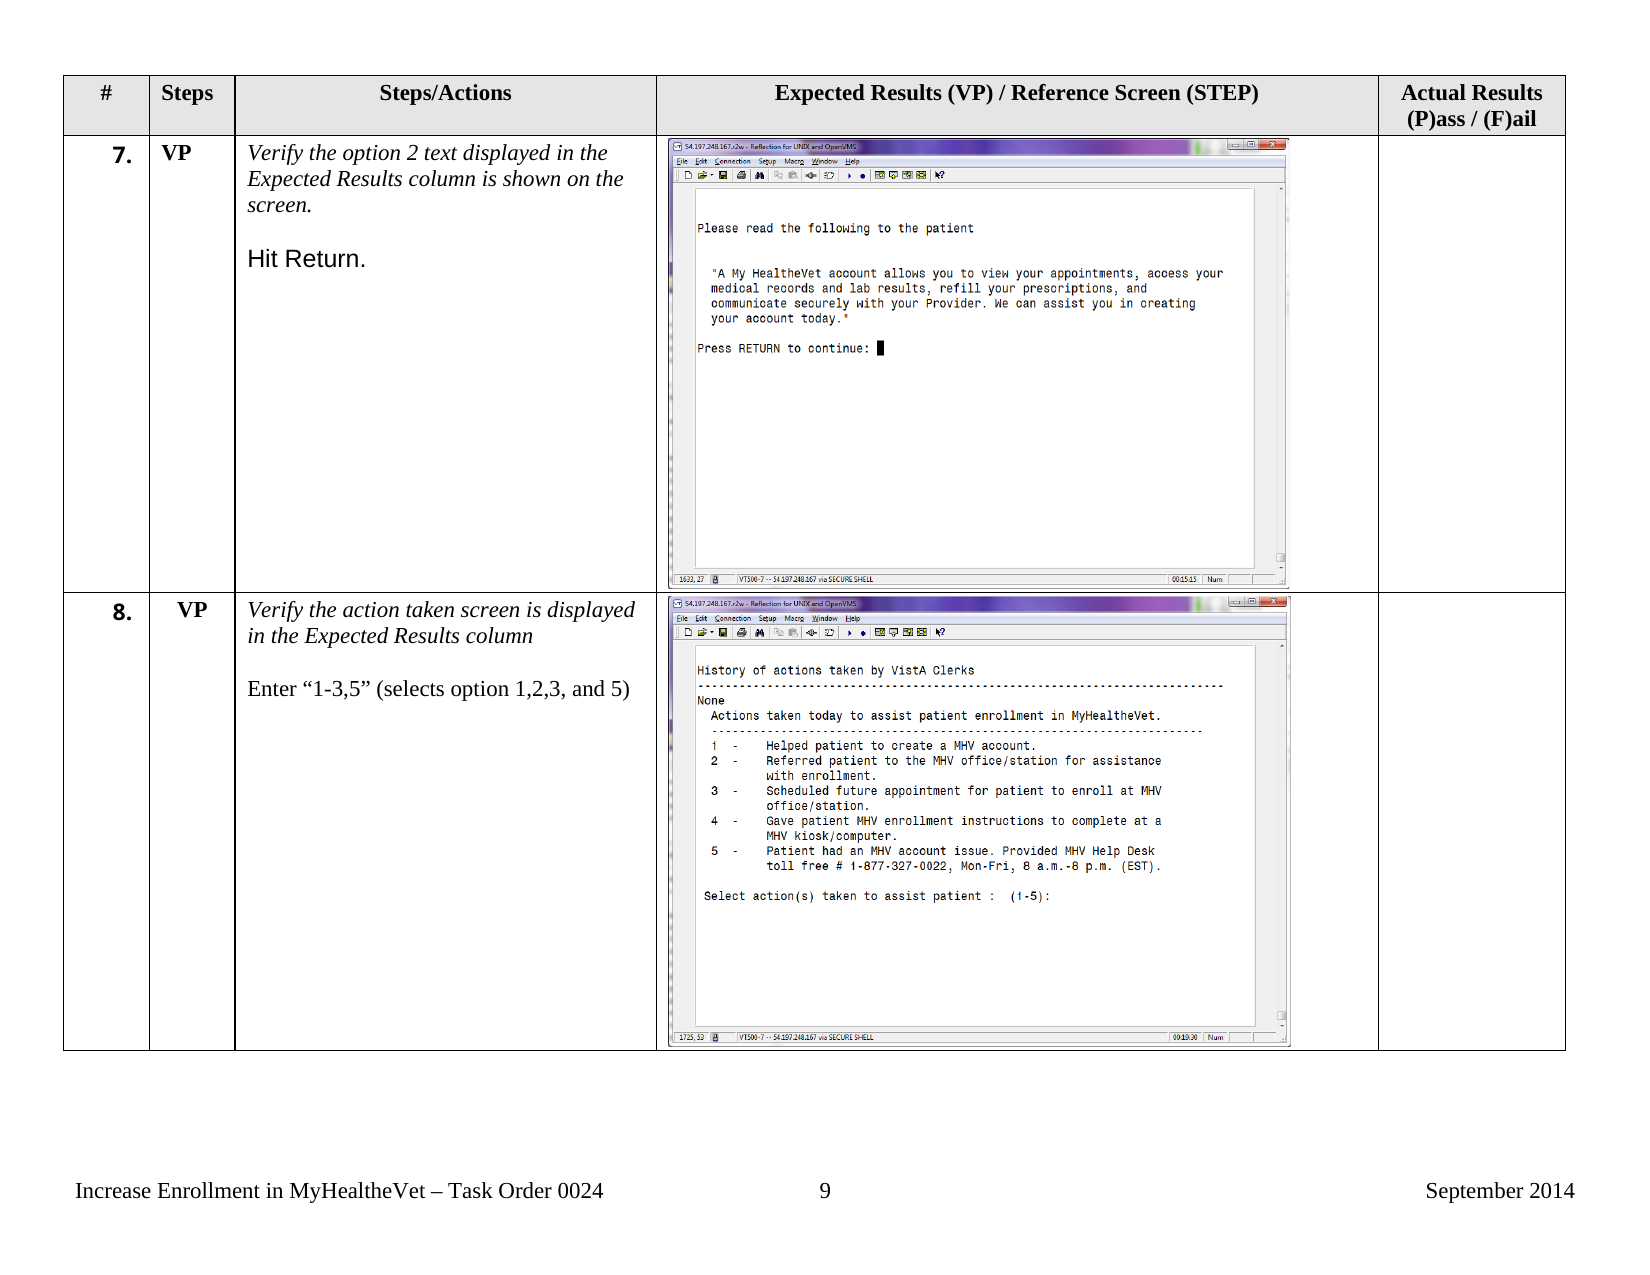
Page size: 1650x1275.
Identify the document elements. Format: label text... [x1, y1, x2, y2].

table_cell Verify the option 2 text displayed in the Expected Results column is shown on the screen. Hit Return. [236, 136, 656, 592]
table_cell VP [150, 593, 234, 1050]
table_cell VP [150, 136, 234, 592]
table_header # [64, 76, 149, 135]
table_header Steps [150, 76, 234, 135]
table_header Expected Results (VP) / Reference Screen (STEP) [657, 76, 1378, 135]
table_cell [1379, 593, 1565, 1050]
table_cell [1379, 136, 1565, 592]
table_cell [657, 136, 1378, 592]
table_cell [657, 593, 1378, 1050]
table_cell [64, 593, 149, 1050]
picture [668, 138, 1290, 589]
table_cell Verify the action taken screen is displayed in the Expected Results column Enter “1-3,5” (selects option 1,2,3, and 5) [236, 593, 656, 1050]
picture [668, 596, 1291, 1047]
table_header Actual Results (P)ass / (F)ail [1379, 76, 1565, 135]
table_cell [64, 136, 149, 592]
table_header Steps/Actions [236, 76, 656, 135]
